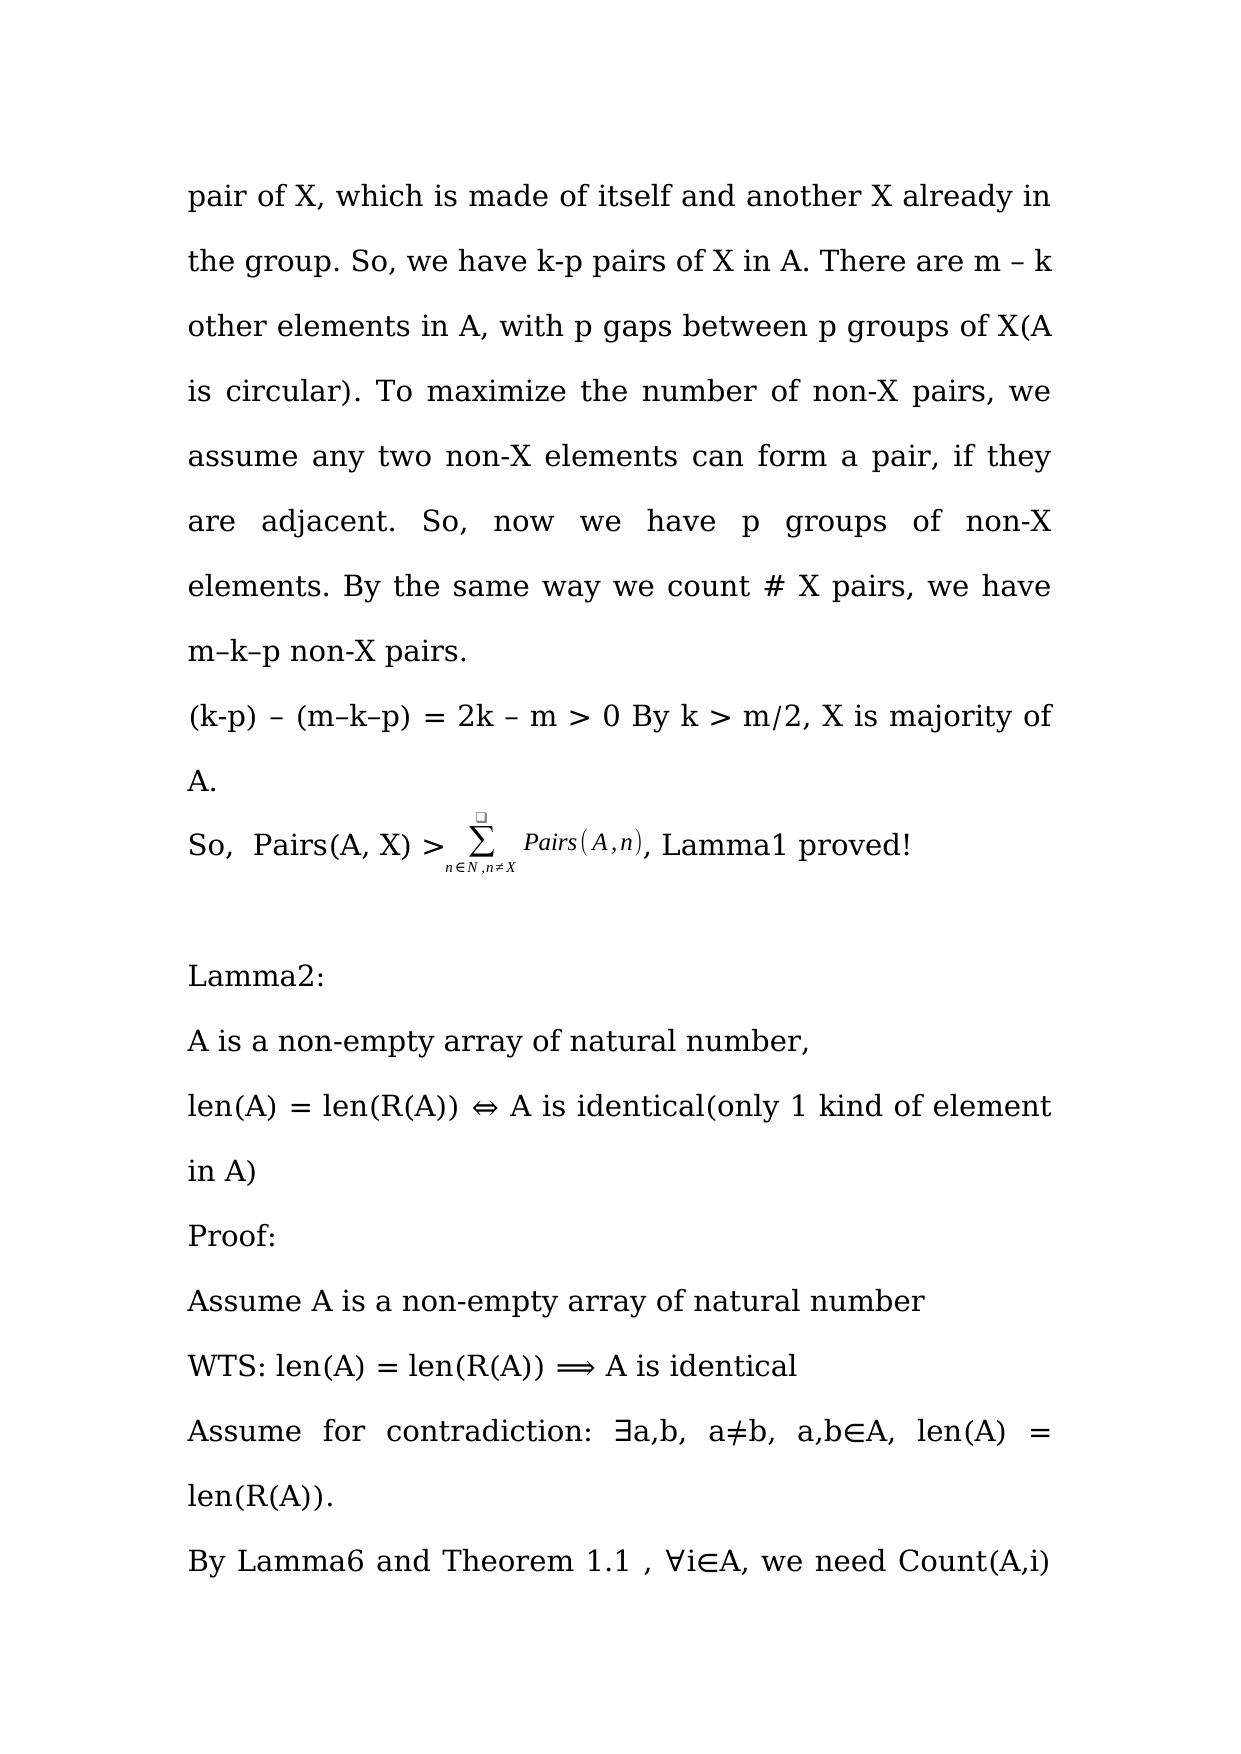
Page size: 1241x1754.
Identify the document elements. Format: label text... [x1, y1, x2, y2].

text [187, 162, 1053, 682]
text (k-p) – (m–k–p) = 2k – m > 0 By k > m/2, X is majority of A. [187, 682, 1053, 812]
text Assume for contradiction: ∃a,b, a≠b, a,b∈A, len(A) = len(R(A)). [187, 1397, 1053, 1527]
text WTS: len(A) = len(R(A)) ⟹ A is identical [187, 1332, 1053, 1397]
text A is a non-empty array of natural number, [187, 1007, 1053, 1072]
text Proof: [187, 1202, 1053, 1267]
text Assume A is a non-empty array of natural number [187, 1267, 1053, 1332]
text len(A) = len(R(A)) ⇔ A is identical(only 1 kind of element in A) [187, 1072, 1053, 1202]
text Lamma2: [187, 942, 1053, 1007]
text So, Pairs(A, X) >, Lamma1 proved! [187, 812, 1053, 877]
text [187, 1527, 1053, 1592]
